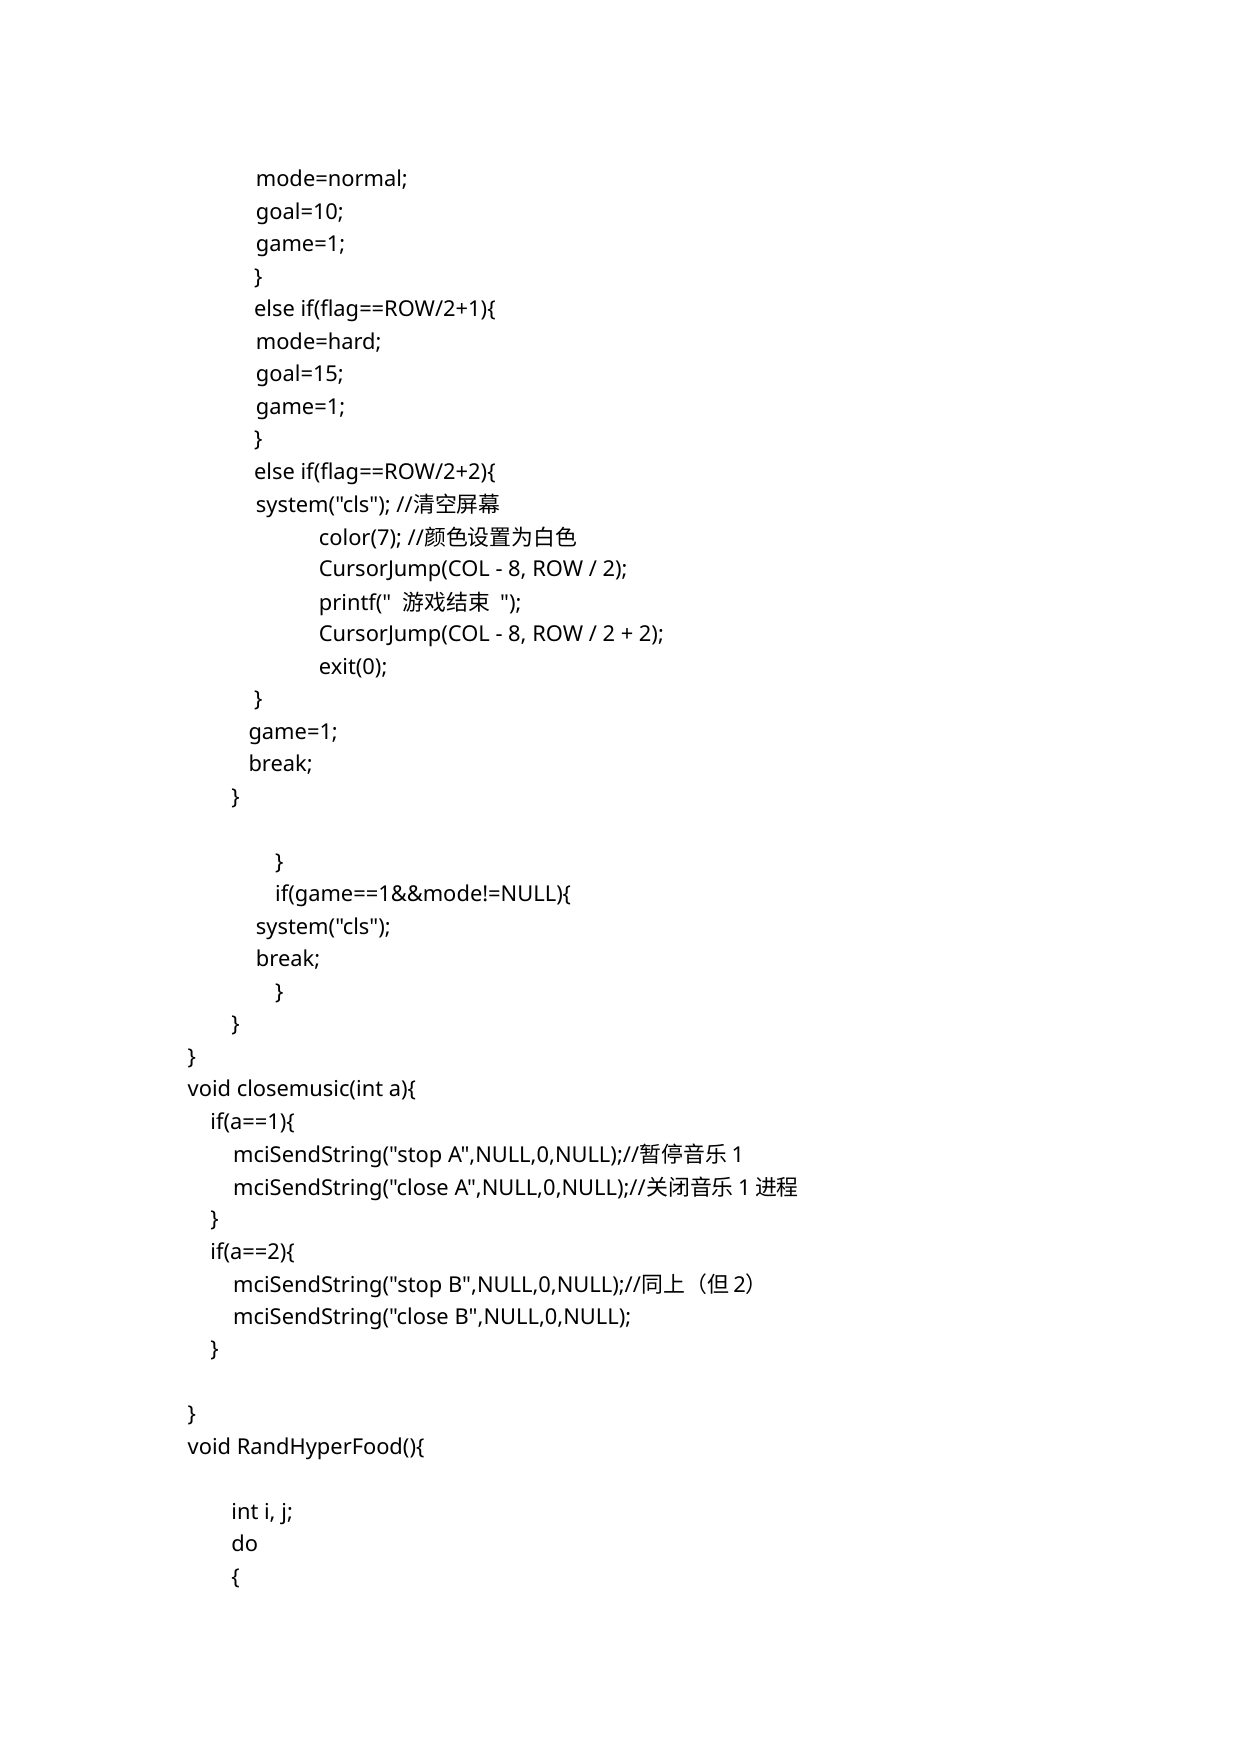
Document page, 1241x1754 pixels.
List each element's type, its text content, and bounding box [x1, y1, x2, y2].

text } [187, 779, 1053, 812]
text } [187, 1202, 1053, 1234]
text if(a==2){ [187, 1234, 1053, 1267]
text mciSendString("close A",NULL,0,NULL);//关闭音乐1进程 [187, 1169, 1053, 1202]
text CursorJump(COL - 8, ROW / 2); [187, 552, 1053, 584]
text mciSendString("stop B",NULL,0,NULL);//同上（但2） [187, 1267, 1053, 1299]
text void closemusic(int a){ [187, 1072, 1053, 1104]
text { [187, 1559, 1053, 1592]
text game=1; [187, 389, 1053, 422]
text } [187, 422, 1053, 454]
text break; [187, 747, 1053, 779]
text goal=15; [187, 357, 1053, 389]
text int i, j; [187, 1494, 1053, 1527]
text do [187, 1527, 1053, 1559]
text mode=normal; [187, 162, 1053, 194]
text else if(flag==ROW/2+2){ [187, 454, 1053, 487]
text } [187, 1007, 1053, 1039]
text game=1; [187, 227, 1053, 259]
text CursorJump(COL - 8, ROW / 2 + 2); [187, 617, 1053, 649]
text } [187, 1039, 1053, 1072]
text system("cls"); //清空屏幕 [187, 487, 1053, 519]
text mciSendString("close B",NULL,0,NULL); [187, 1299, 1053, 1332]
text printf(" 游戏结束 "); [187, 584, 1053, 617]
text if(game==1&&mode!=NULL){ [187, 877, 1053, 909]
text exit(0); [187, 649, 1053, 682]
text break; [187, 942, 1053, 974]
text } [187, 844, 1053, 877]
text system("cls"); [187, 909, 1053, 942]
text goal=10; [187, 194, 1053, 227]
text } [187, 974, 1053, 1007]
text else if(flag==ROW/2+1){ [187, 292, 1053, 324]
text } [187, 1332, 1053, 1364]
text mode=hard; [187, 324, 1053, 357]
text } [187, 259, 1053, 292]
text } [187, 682, 1053, 714]
text if(a==1){ [187, 1104, 1053, 1137]
text color(7); //颜色设置为白色 [187, 519, 1053, 552]
text mciSendString("stop A",NULL,0,NULL);//暂停音乐1 [187, 1137, 1053, 1169]
text void RandHyperFood(){ [187, 1429, 1053, 1462]
text game=1; [187, 714, 1053, 747]
text } [187, 1397, 1053, 1429]
